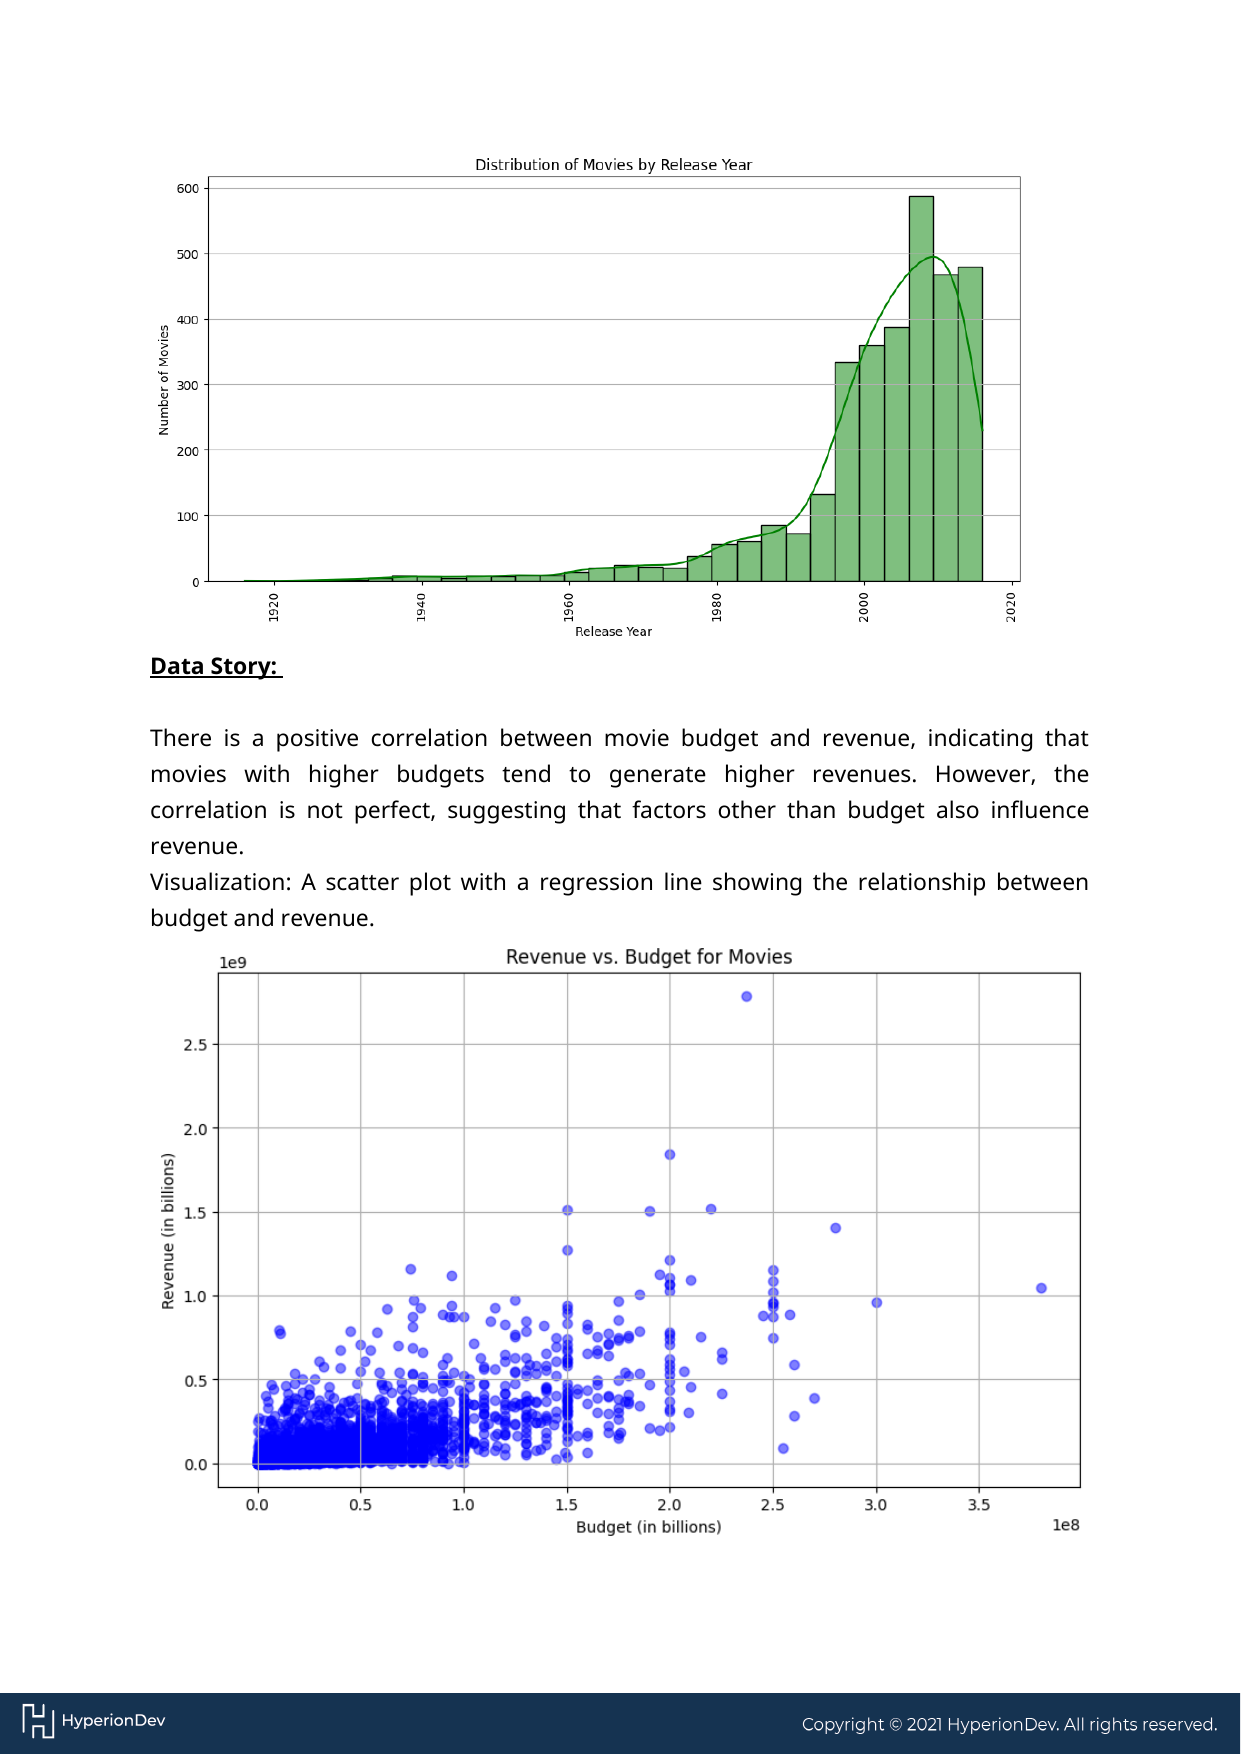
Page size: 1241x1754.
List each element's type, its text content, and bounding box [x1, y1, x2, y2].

picture [150, 937, 1091, 1546]
picture [150, 150, 1027, 646]
text Data Story: [150, 650, 1090, 681]
text There is a positive correlation between movie budget and revenue, indicating that movies with higher budgets tend to generate higher revenues. However, the correlation is not perfect, suggesting that factors other than budget also influence revenue. [150, 722, 1090, 861]
picture [0, 1693, 1241, 1754]
text Visualization: A scatter plot with a regression line showing the relationship between budget and revenue. [150, 866, 1090, 933]
